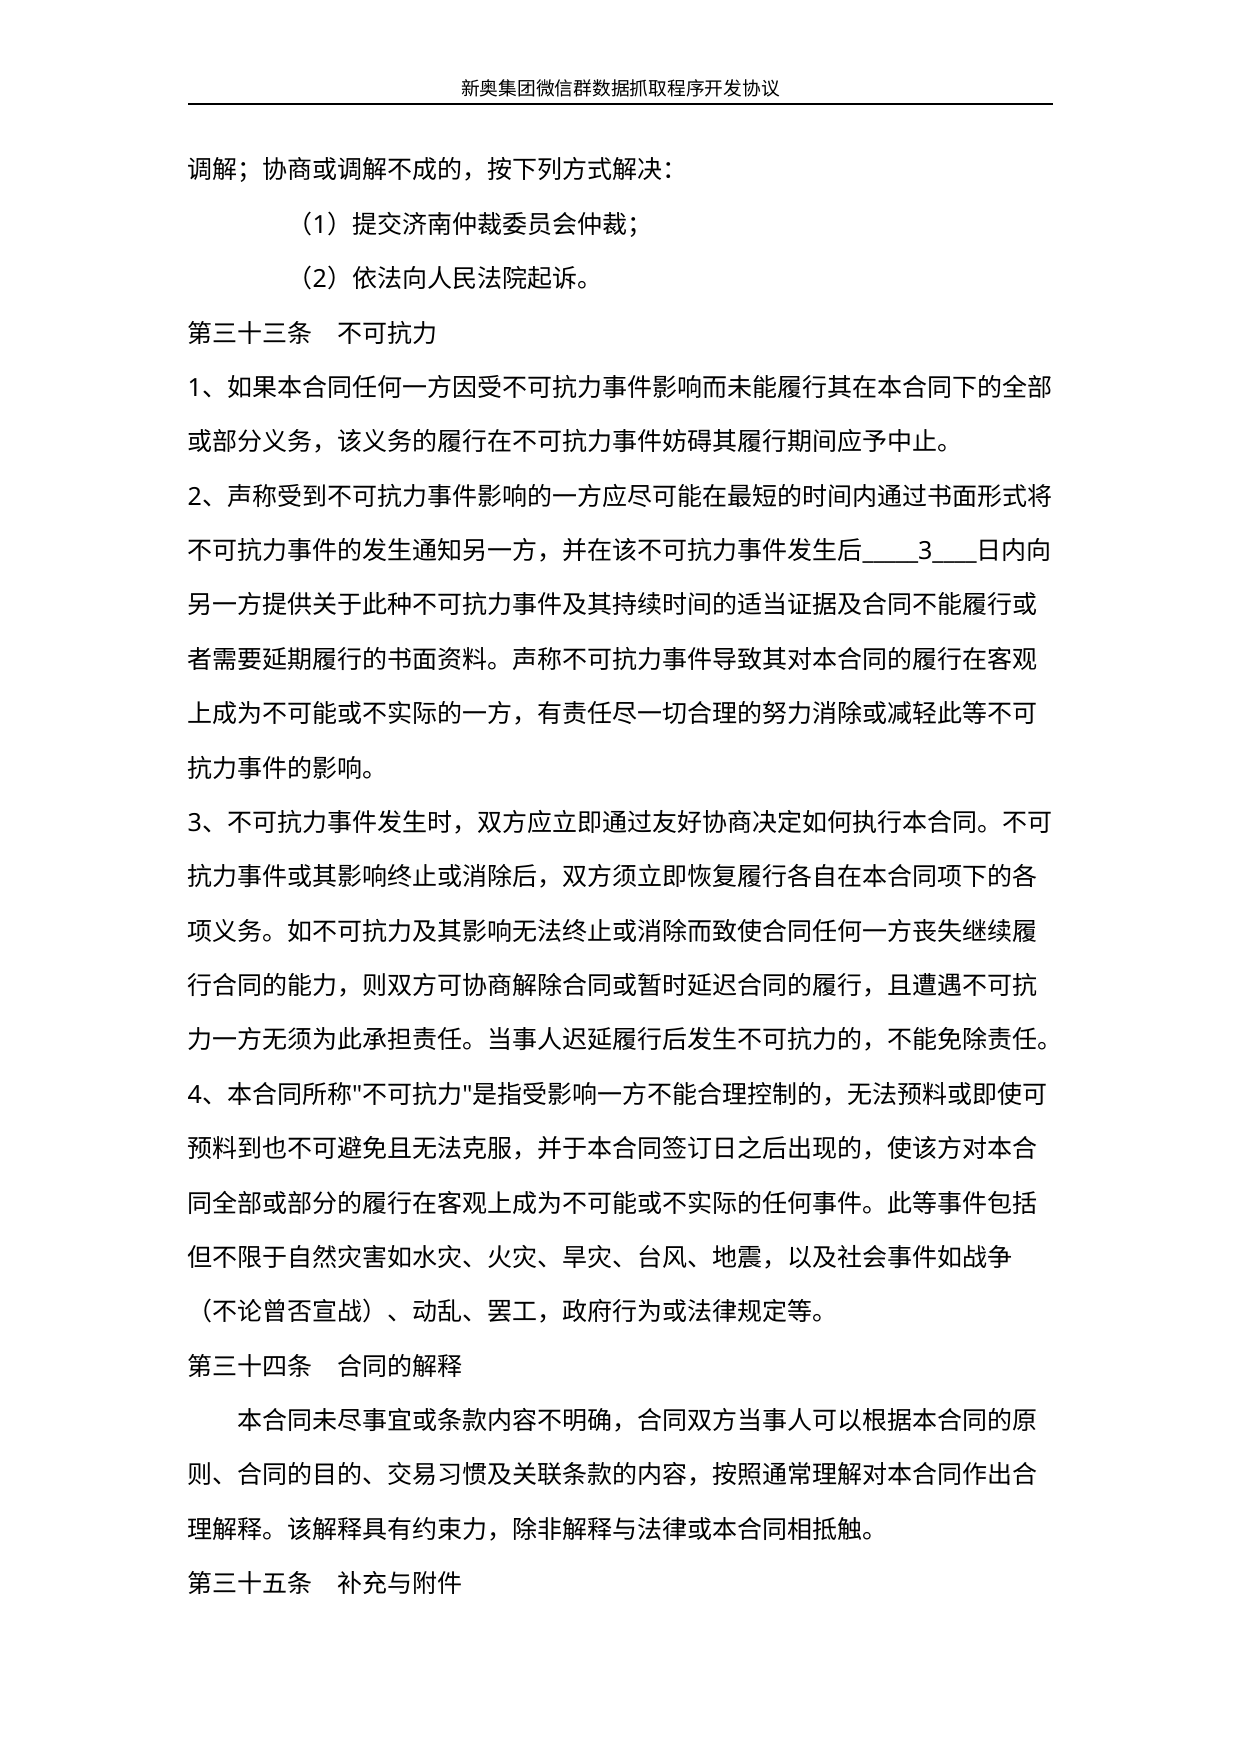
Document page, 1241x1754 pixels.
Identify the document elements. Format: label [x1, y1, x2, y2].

text [187, 150, 1053, 1600]
